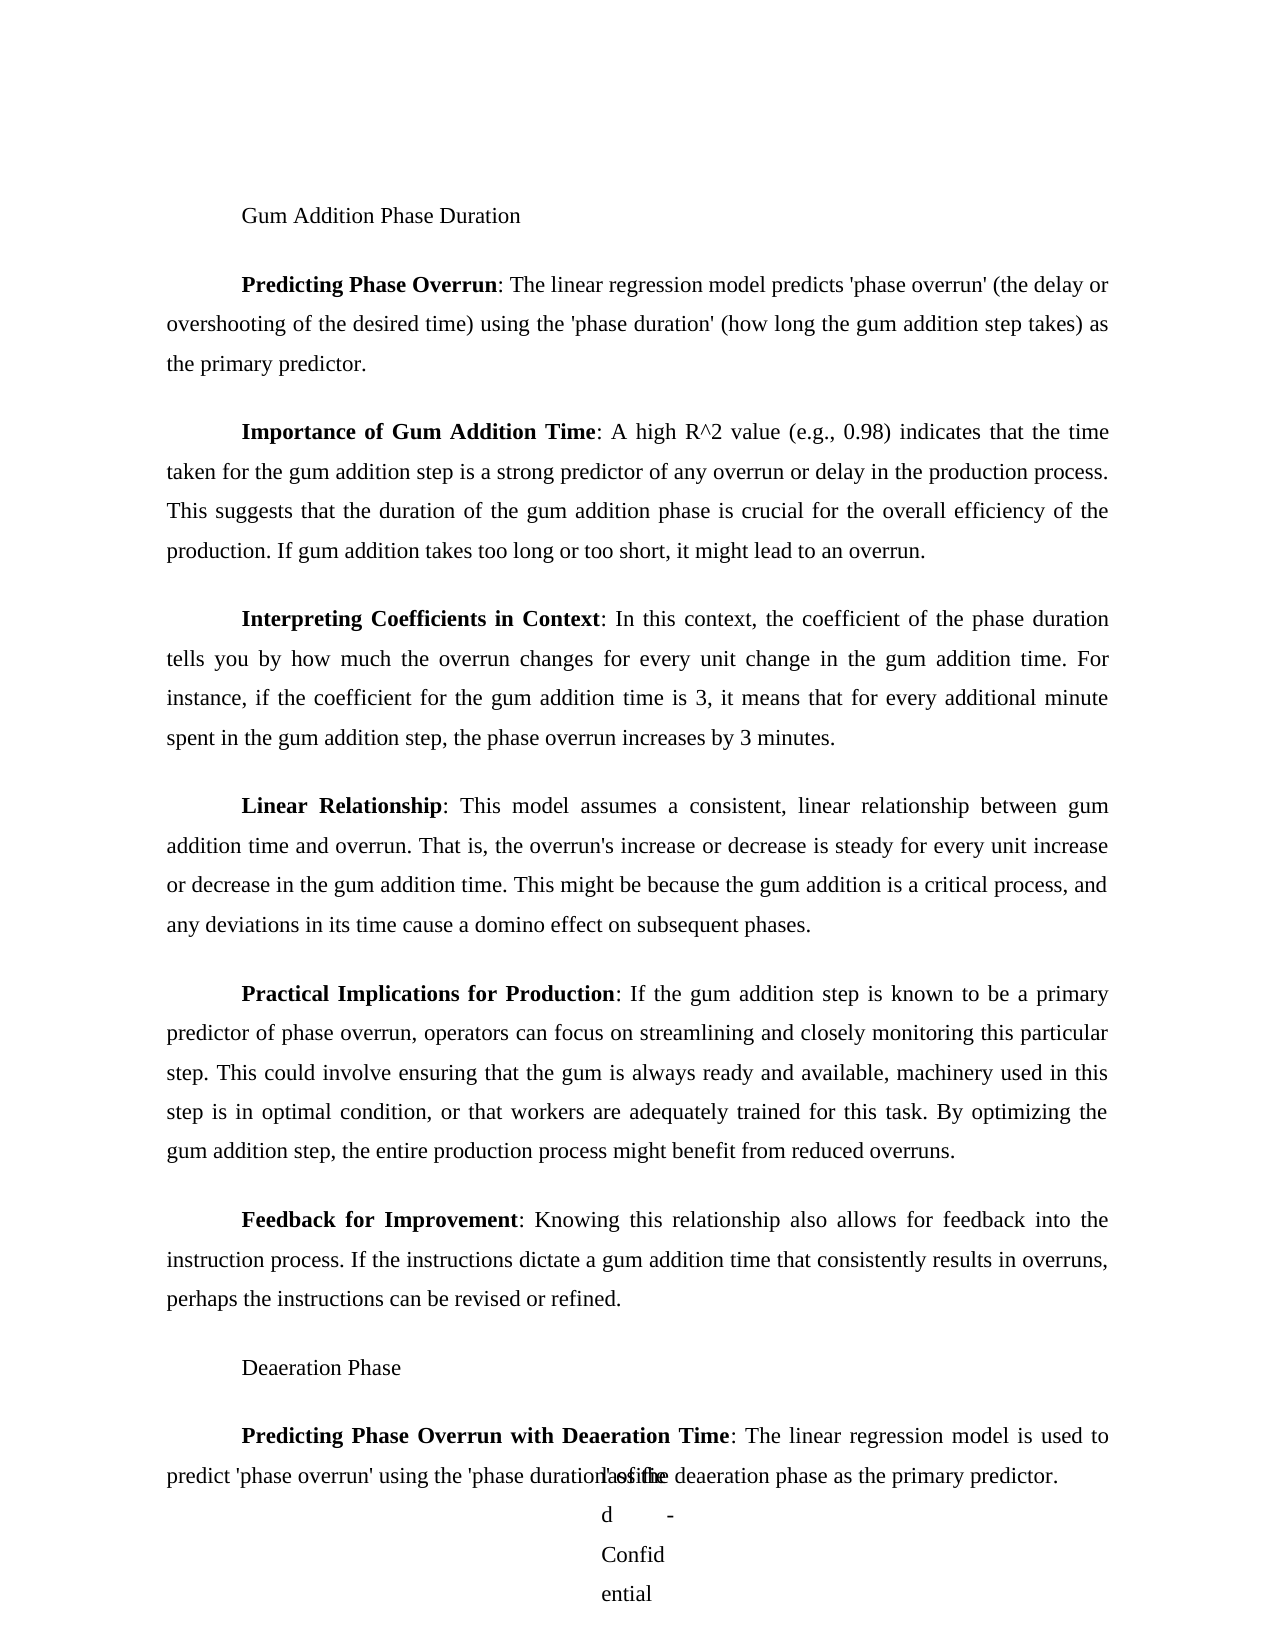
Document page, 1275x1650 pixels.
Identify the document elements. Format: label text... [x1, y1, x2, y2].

text Gum Addition Phase Duration [166, 202, 1110, 228]
text Predicting Phase Overrun with Deaeration Time: The linear regression model is used to predict 'phase overrun' using the 'phase duration' of the deaeration phase as the primary predictor. [166, 1422, 1110, 1488]
text Linear Relationship: This model assumes a consistent, linear relationship between gum addition time and overrun. That is, the overrun's increase or decrease is steady for every unit increase or decrease in the gum addition time. This might be because the gum addition is a critical process, and any deviations in its time cause a domino effect on subsequent phases. [166, 792, 1110, 937]
text Deaeration Phase [166, 1354, 1110, 1380]
text Practical Implications for Production: If the gum addition step is known to be a primary predictor of phase overrun, operators can focus on streamlining and closely monitoring this particular step. This could involve ensuring that the gum is always ready and available, machinery used in this step is in optimal condition, or that workers are adequately trained for this task. By optimizing the gum addition step, the entire production process might benefit from reduced overruns. [166, 979, 1110, 1164]
text Feedback for Improvement: Knowing this relationship also allows for feedback into the instruction process. If the instructions dictate a gum addition time that consistently results in overruns, perhaps the instructions can be revised or refined. [166, 1206, 1110, 1311]
text Interpreting Coefficients in Context: In this context, the coefficient of the phase duration tells you by how much the overrun changes for every unit change in the gum addition time. For instance, if the coefficient for the gum addition time is 3, it means that for every additional minute spent in the gum addition step, the phase overrun increases by 3 minutes. [166, 605, 1110, 750]
text Predicting Phase Overrun: The linear regression model predicts 'phase overrun' (the delay or overshooting of the desired time) using the 'phase duration' (how long the gum addition step takes) as the primary predictor. [166, 271, 1110, 376]
text Importance of Gum Addition Time: A high R^2 value (e.g., 0.98) indicates that the time taken for the gum addition step is a strong predictor of any overrun or delay in the production process. This suggests that the duration of the gum addition phase is crucial for the overall efficiency of the production. If gum addition takes too long or too short, it might lead to an overrun. [166, 418, 1110, 563]
